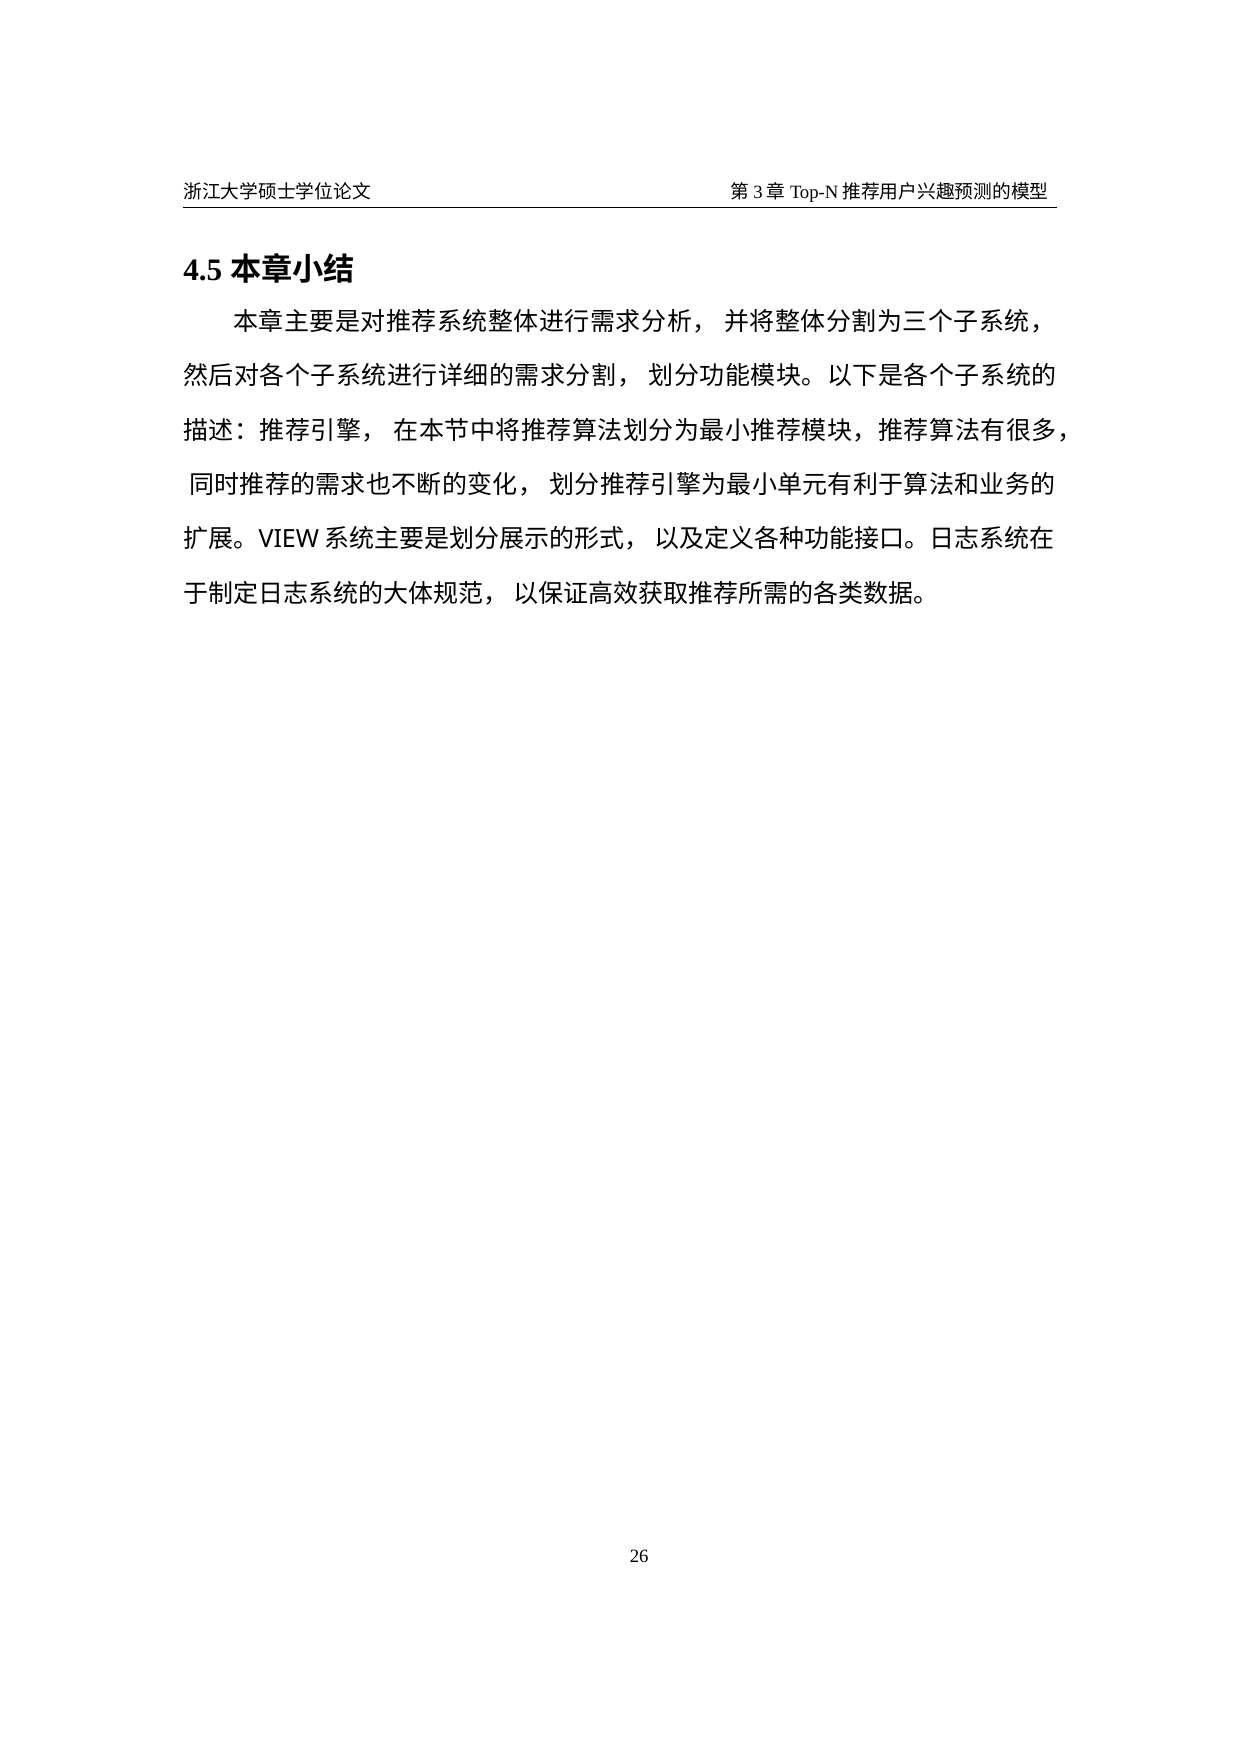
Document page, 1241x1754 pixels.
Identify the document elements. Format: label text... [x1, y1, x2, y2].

text 本章小结 [183, 244, 1032, 289]
text 本章主要是对推荐系统整体进行需求分析， 并将整体分割为三个子系统，然后对各个子系统进行详细的需求分割， 划分功能模块。以下是各个子系统的描述：推荐引擎， 在本节中将推荐算法划分为最小推荐模块，推荐算法有很多， 同时推荐的需求也不断的变化， 划分推荐引擎为最小单元有利于算法和业务的扩展。VIEW系统主要是划分展示的形式， 以及定义各种功能接口。日志系统在于制定日志系统的大体规范， 以保证高效获取推荐所需的各类数据。 [183, 301, 1057, 609]
